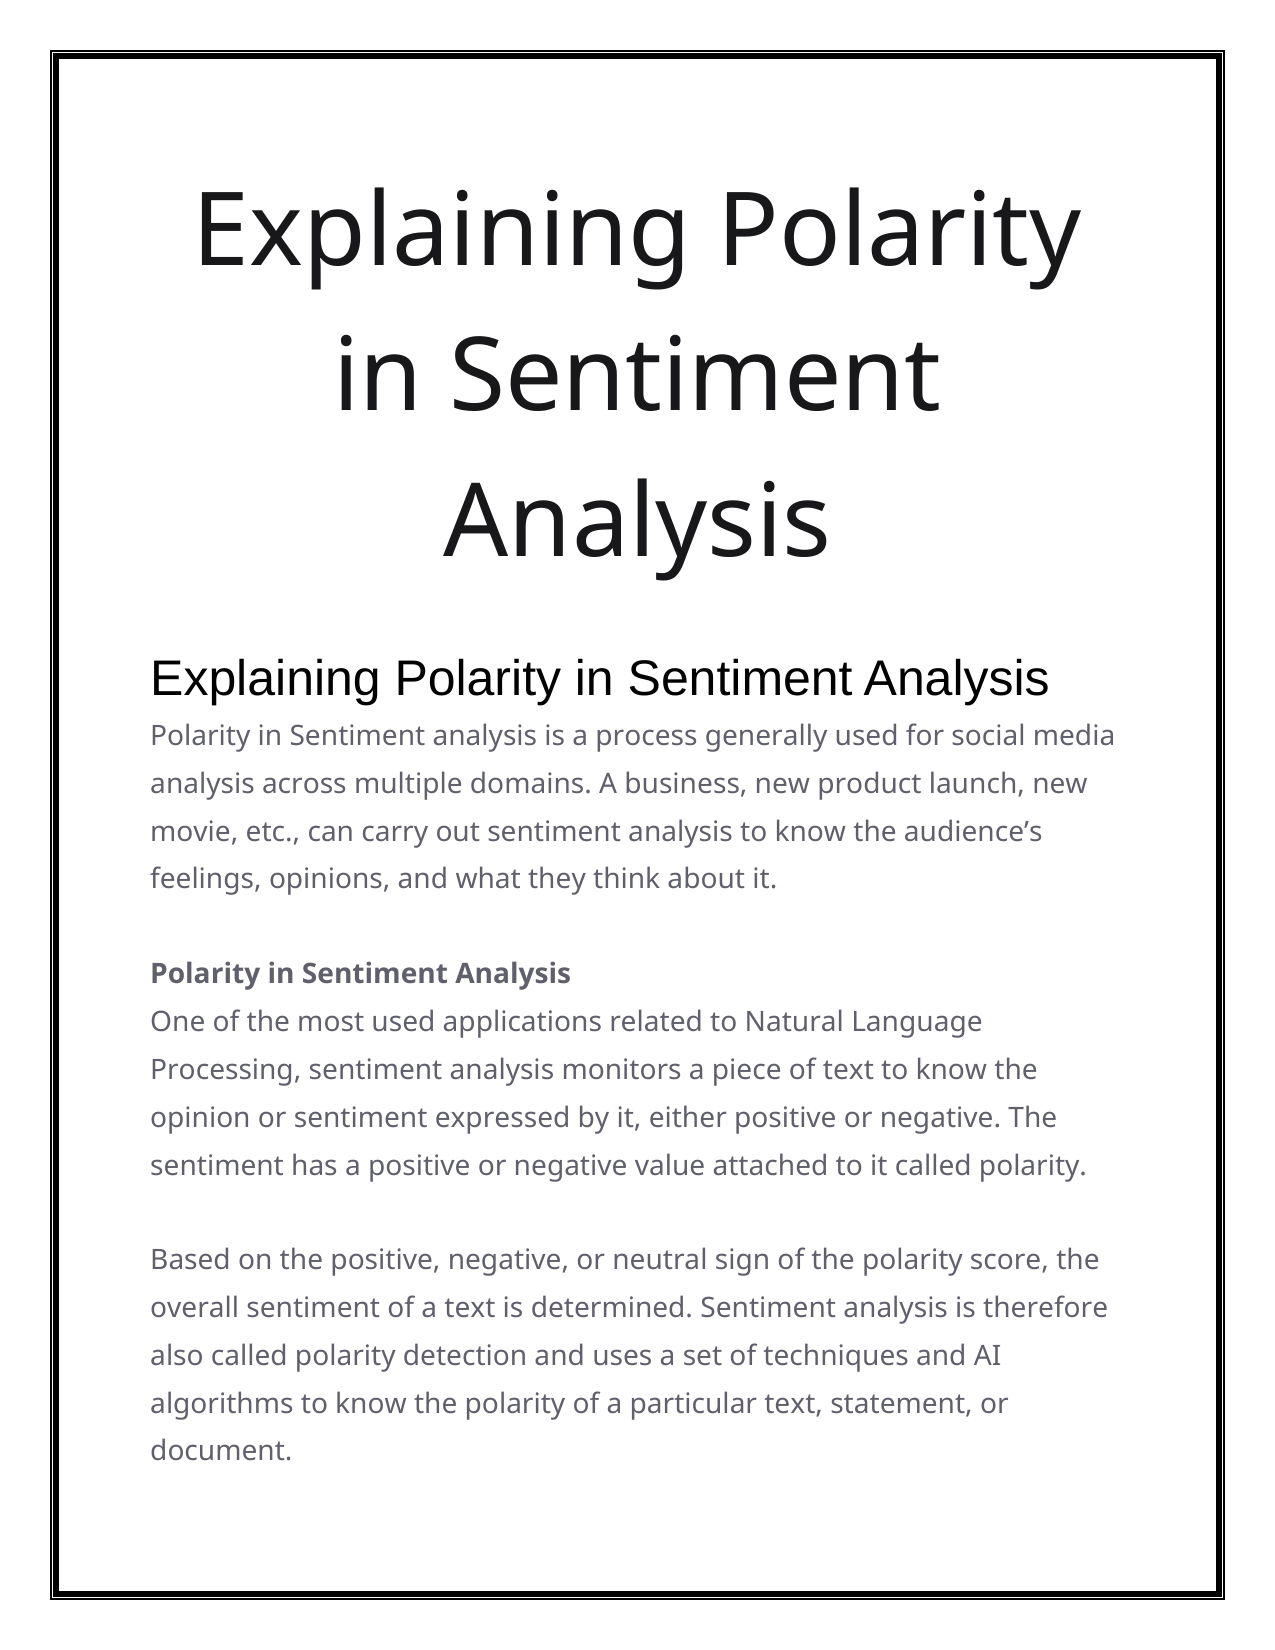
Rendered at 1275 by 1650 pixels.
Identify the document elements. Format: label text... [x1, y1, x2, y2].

text Explaining Polarity in Sentiment Analysis [150, 648, 1125, 706]
text Explaining Polarity in Sentiment Analysis [150, 150, 1125, 586]
text Polarity in Sentiment Analysis [150, 944, 1125, 992]
text Based on the positive, negative, or neutral sign of the polarity score, the overall sentiment of a text is determined. Sentiment analysis is therefore also called polarity detection and uses a set of techniques and AI algorithms to know the polarity of a particular text, statement, or document. [150, 1230, 1125, 1469]
text Polarity in Sentiment analysis is a process generally used for social media analysis across multiple domains. A business, new product launch, new movie, etc., can carry out sentiment analysis to know the audience’s feelings, opinions, and what they think about it. [150, 706, 1125, 897]
text One of the most used applications related to Natural Language Processing, sentiment analysis monitors a piece of text to know the opinion or sentiment expressed by it, either positive or negative. The sentiment has a positive or negative value attached to it called polarity. [150, 992, 1125, 1183]
